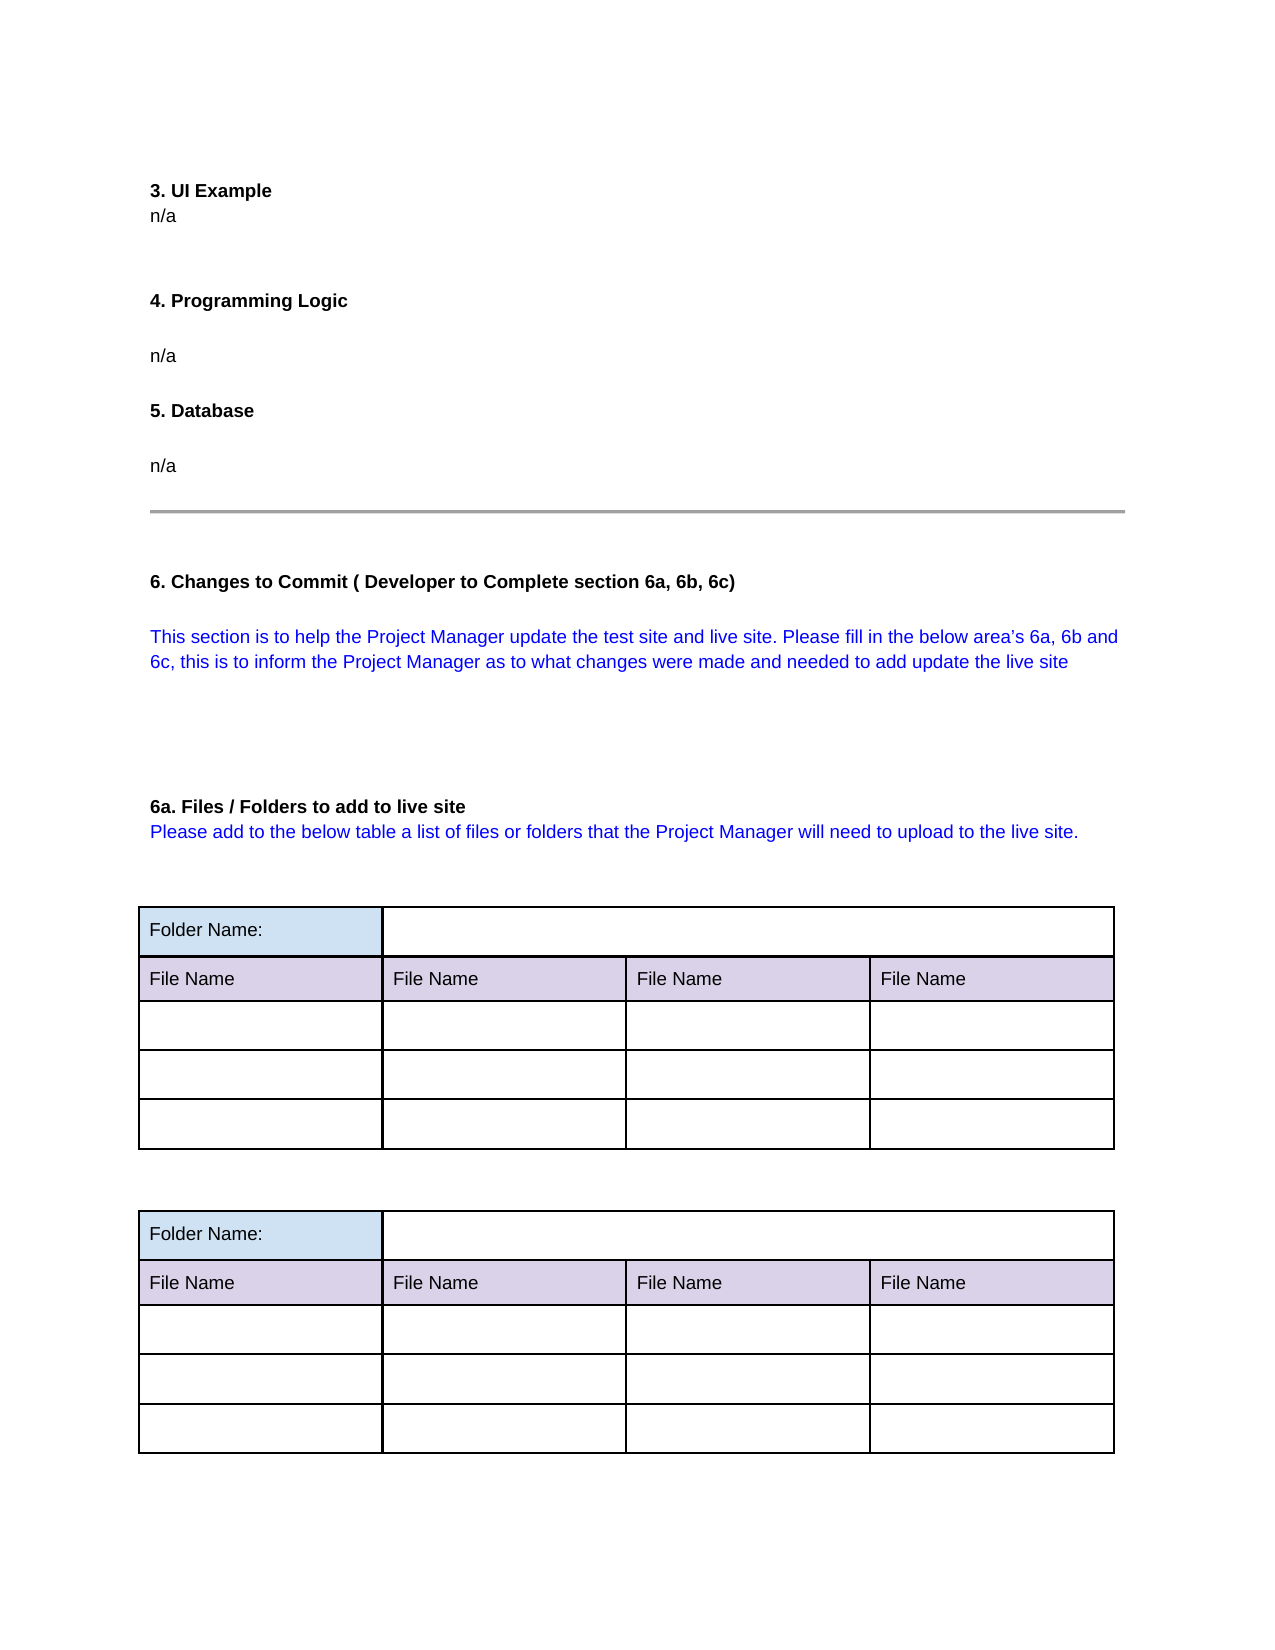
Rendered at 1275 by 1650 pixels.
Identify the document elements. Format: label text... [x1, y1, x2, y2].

table_cell [384, 1306, 625, 1353]
table_cell [384, 1002, 625, 1049]
table_cell [871, 1405, 1113, 1452]
text Please add to the below table a list of files or folders that the Project Manager will need to upload to the live site. [150, 821, 1125, 842]
table_cell [384, 1051, 625, 1098]
table_cell [871, 1306, 1113, 1353]
text 6. Changes to Commit ( Developer to Complete section 6a, 6b, 6c) [150, 571, 1125, 592]
table_cell [140, 1051, 381, 1098]
table_cell File Name [871, 1261, 1113, 1304]
table_cell [627, 1002, 869, 1049]
table_cell [871, 1355, 1113, 1402]
table_cell File Name [384, 1261, 625, 1304]
table_cell [627, 1355, 869, 1402]
table_header Folder Name: [140, 1212, 381, 1259]
table_cell [627, 1306, 869, 1353]
table_cell [627, 1100, 869, 1148]
table_cell File Name [627, 1261, 869, 1304]
text 6a. Files / Folders to add to live site [150, 796, 1125, 818]
text 4. Programming Logic [150, 290, 1125, 312]
table_cell [384, 1405, 625, 1452]
table_cell File Name [140, 958, 381, 1000]
text This section is to help the Project Manager update the test site and live site. Please fill in the below area’s 6a, 6b and 6c, this is to inform the Project Manager as to what changes were made and needed to add update the live site [150, 626, 1125, 672]
table_cell [140, 1405, 381, 1452]
text n/a [150, 455, 1125, 477]
text n/a [150, 205, 1125, 227]
table_header Folder Name: [140, 908, 381, 955]
table_cell [627, 1405, 869, 1452]
table_cell [140, 1100, 381, 1148]
table_cell File Name [871, 958, 1113, 1000]
text n/a [150, 345, 1125, 367]
table_header [384, 1212, 1113, 1259]
table_cell [384, 1355, 625, 1402]
table_cell File Name [140, 1261, 381, 1304]
table_cell File Name [384, 958, 625, 1000]
table_cell [140, 1355, 381, 1402]
text 5. Database [150, 400, 1125, 422]
table_header [384, 908, 1113, 955]
table_cell [140, 1002, 381, 1049]
table_cell [140, 1306, 381, 1353]
table_cell [871, 1100, 1113, 1148]
table_cell [871, 1002, 1113, 1049]
table_cell [627, 1051, 869, 1098]
table_cell [384, 1100, 625, 1148]
text 3. UI Example [150, 180, 1125, 202]
table_cell [871, 1051, 1113, 1098]
table_cell File Name [627, 958, 869, 1000]
